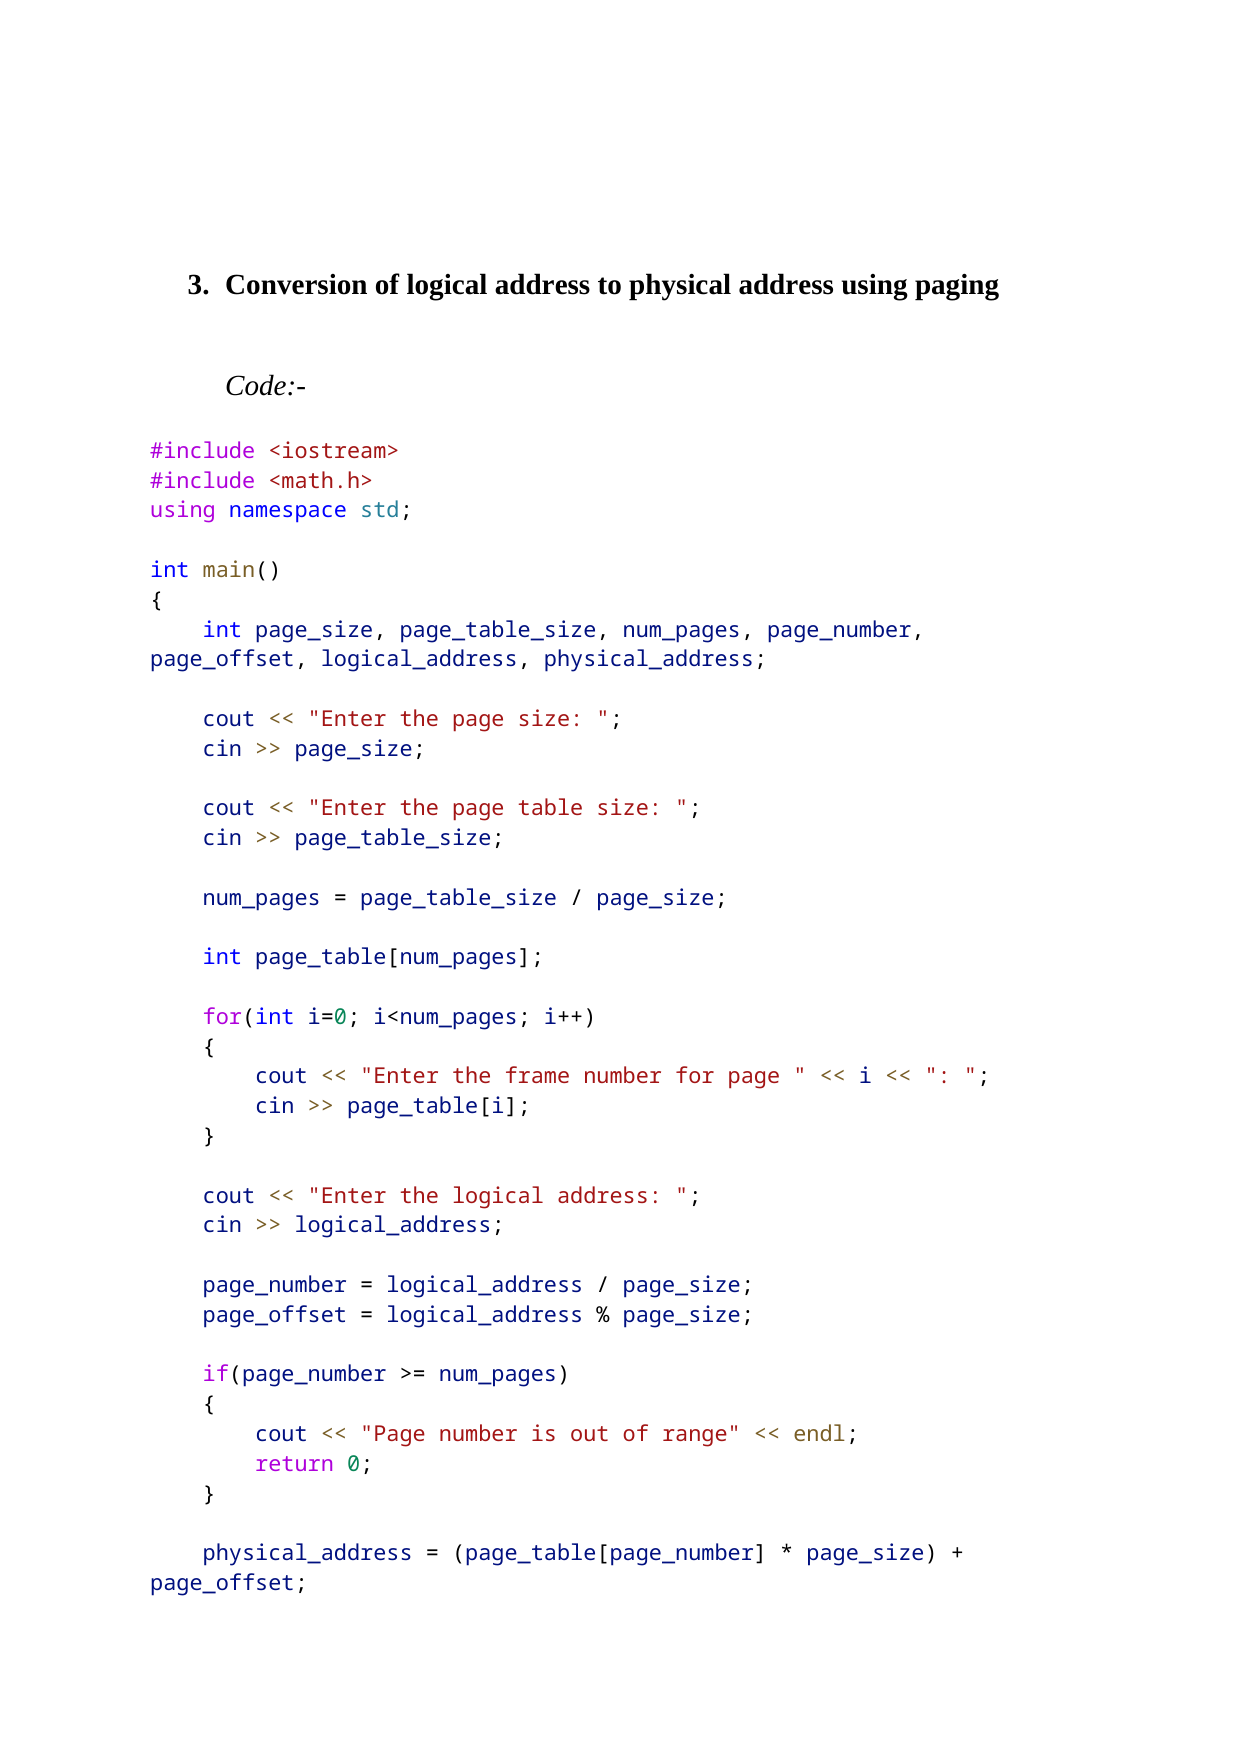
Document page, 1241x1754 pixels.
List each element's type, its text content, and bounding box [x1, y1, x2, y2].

text if(page_number >= num_pages) [150, 1358, 1090, 1388]
text for(int i=0; i<num_pages; i++) [150, 1001, 1090, 1031]
text { [150, 1031, 1090, 1061]
text int page_table[num_pages]; [150, 941, 1090, 971]
text #include <iostream> [150, 435, 1090, 465]
text page_number = logical_address / page_size; [150, 1269, 1090, 1299]
text return 0; [150, 1448, 1090, 1478]
text cin >> page_table_size; [150, 822, 1090, 852]
text cout << "Enter the logical address: "; [150, 1180, 1090, 1209]
list Code:- [225, 368, 1090, 401]
text cin >> logical_address; [150, 1209, 1090, 1239]
text { [150, 1388, 1090, 1418]
text cout << "Enter the page size: "; [150, 703, 1090, 733]
text { [150, 584, 1090, 614]
text page_offset = logical_address % page_size; [150, 1299, 1090, 1329]
text cin >> page_size; [150, 733, 1090, 763]
text } [150, 1478, 1090, 1507]
list Conversion of logical address to physical address using paging [187, 267, 1090, 301]
text #include <math.h> [150, 465, 1090, 494]
text cin >> page_table[i]; [150, 1090, 1090, 1120]
text physical_address = (page_table[page_number] * page_size) + page_offset; [150, 1537, 1090, 1597]
text using namespace std; [150, 494, 1090, 524]
text cout << "Enter the frame number for page " << i << ": "; [150, 1061, 1090, 1090]
text int main() [150, 554, 1090, 584]
text } [150, 1120, 1090, 1150]
text cout << "Enter the page table size: "; [150, 792, 1090, 822]
text num_pages = page_table_size / page_size; [150, 882, 1090, 912]
text int page_size, page_table_size, num_pages, page_number, page_offset, logical_address, physical_address; [150, 614, 1090, 673]
text cout << "Page number is out of range" << endl; [150, 1418, 1090, 1448]
